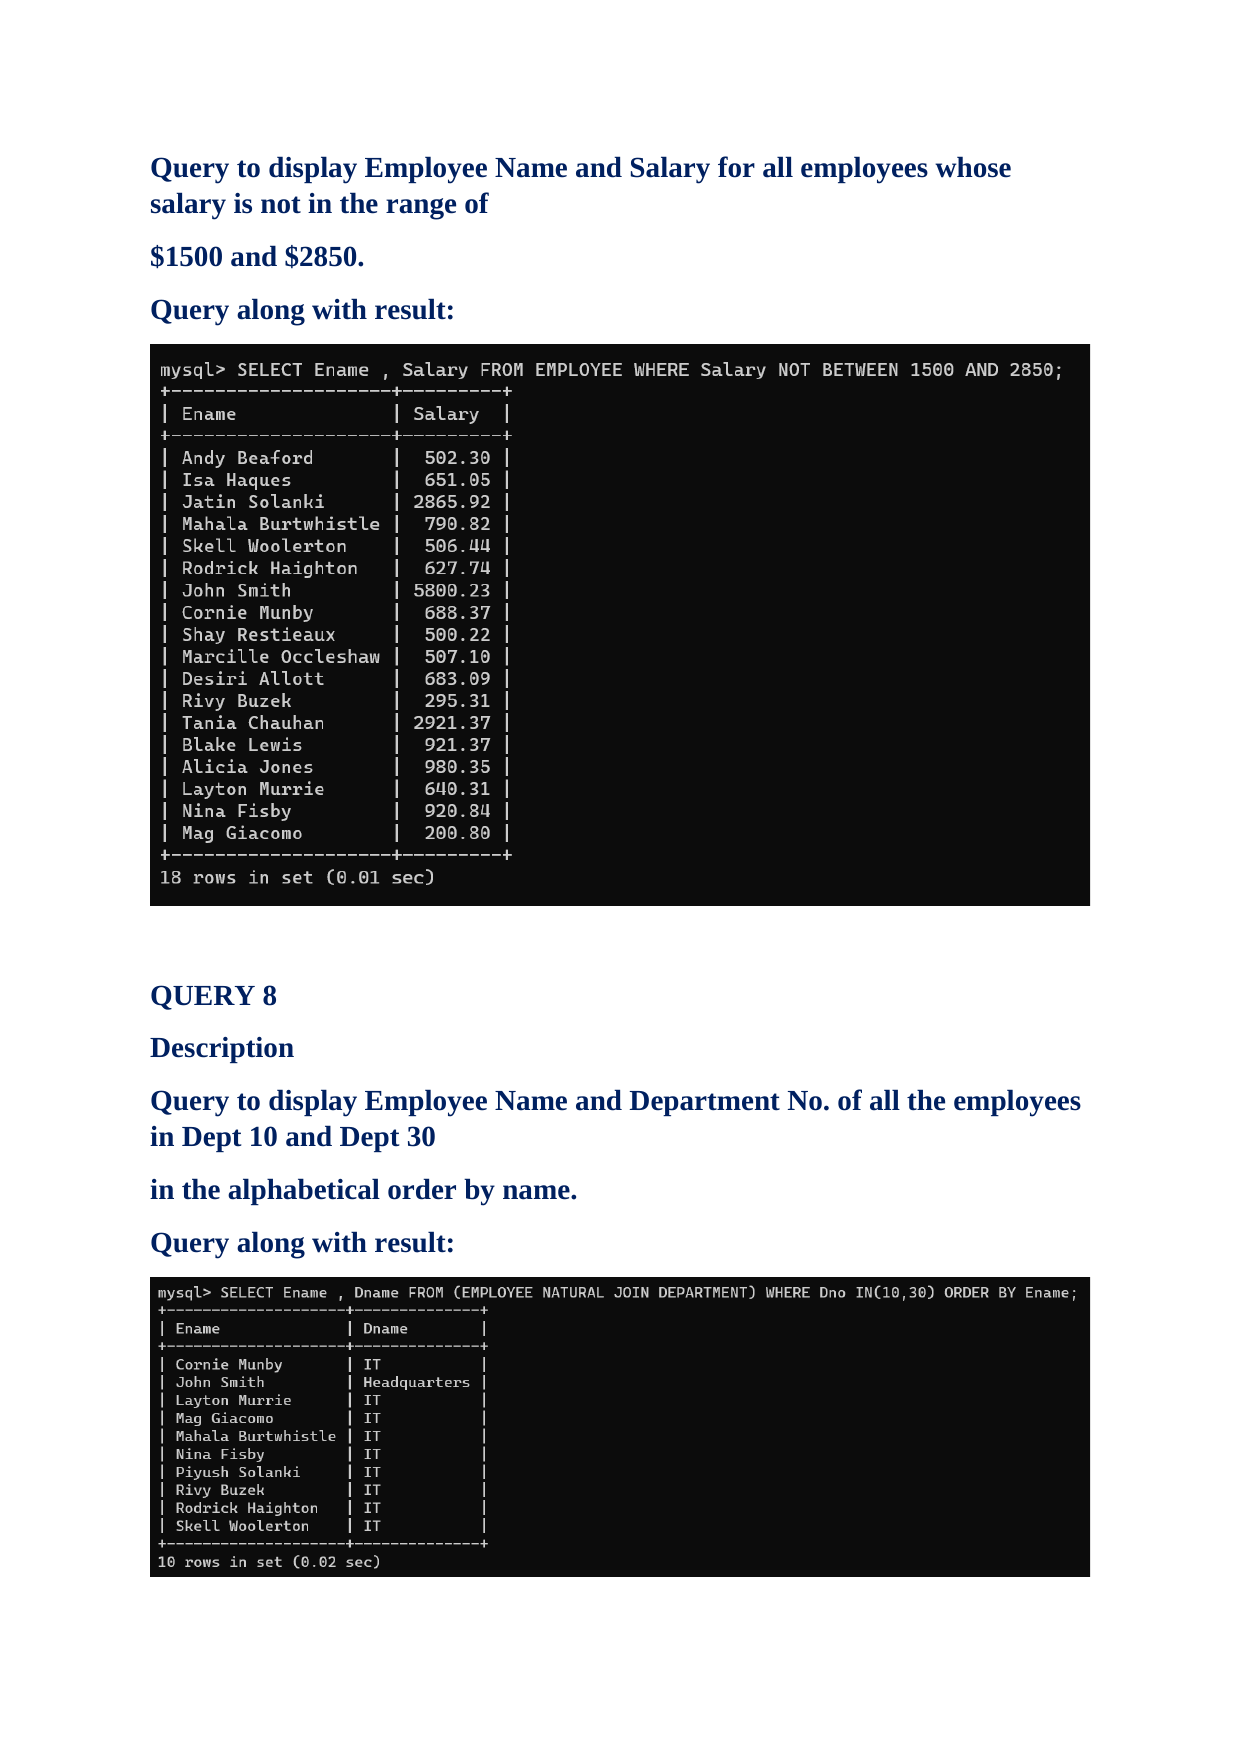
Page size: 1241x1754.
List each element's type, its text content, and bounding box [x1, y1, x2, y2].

text $1500 and $2850. [150, 239, 1090, 272]
text Query to display Employee Name and Department No. of all the employees in Dept 10 and Dept 30 [150, 1083, 1090, 1153]
text Query along with result: [150, 1225, 1090, 1259]
text Query to display Employee Name and Salary for all employees whose salary is not in the range of [150, 150, 1090, 220]
text Description [150, 1031, 1090, 1064]
picture [150, 1277, 1091, 1577]
text Query along with result: [150, 292, 1090, 325]
text in the alphabetical order by name. [150, 1172, 1090, 1206]
picture [150, 344, 1091, 906]
text QUERY 8 [150, 978, 1090, 1011]
